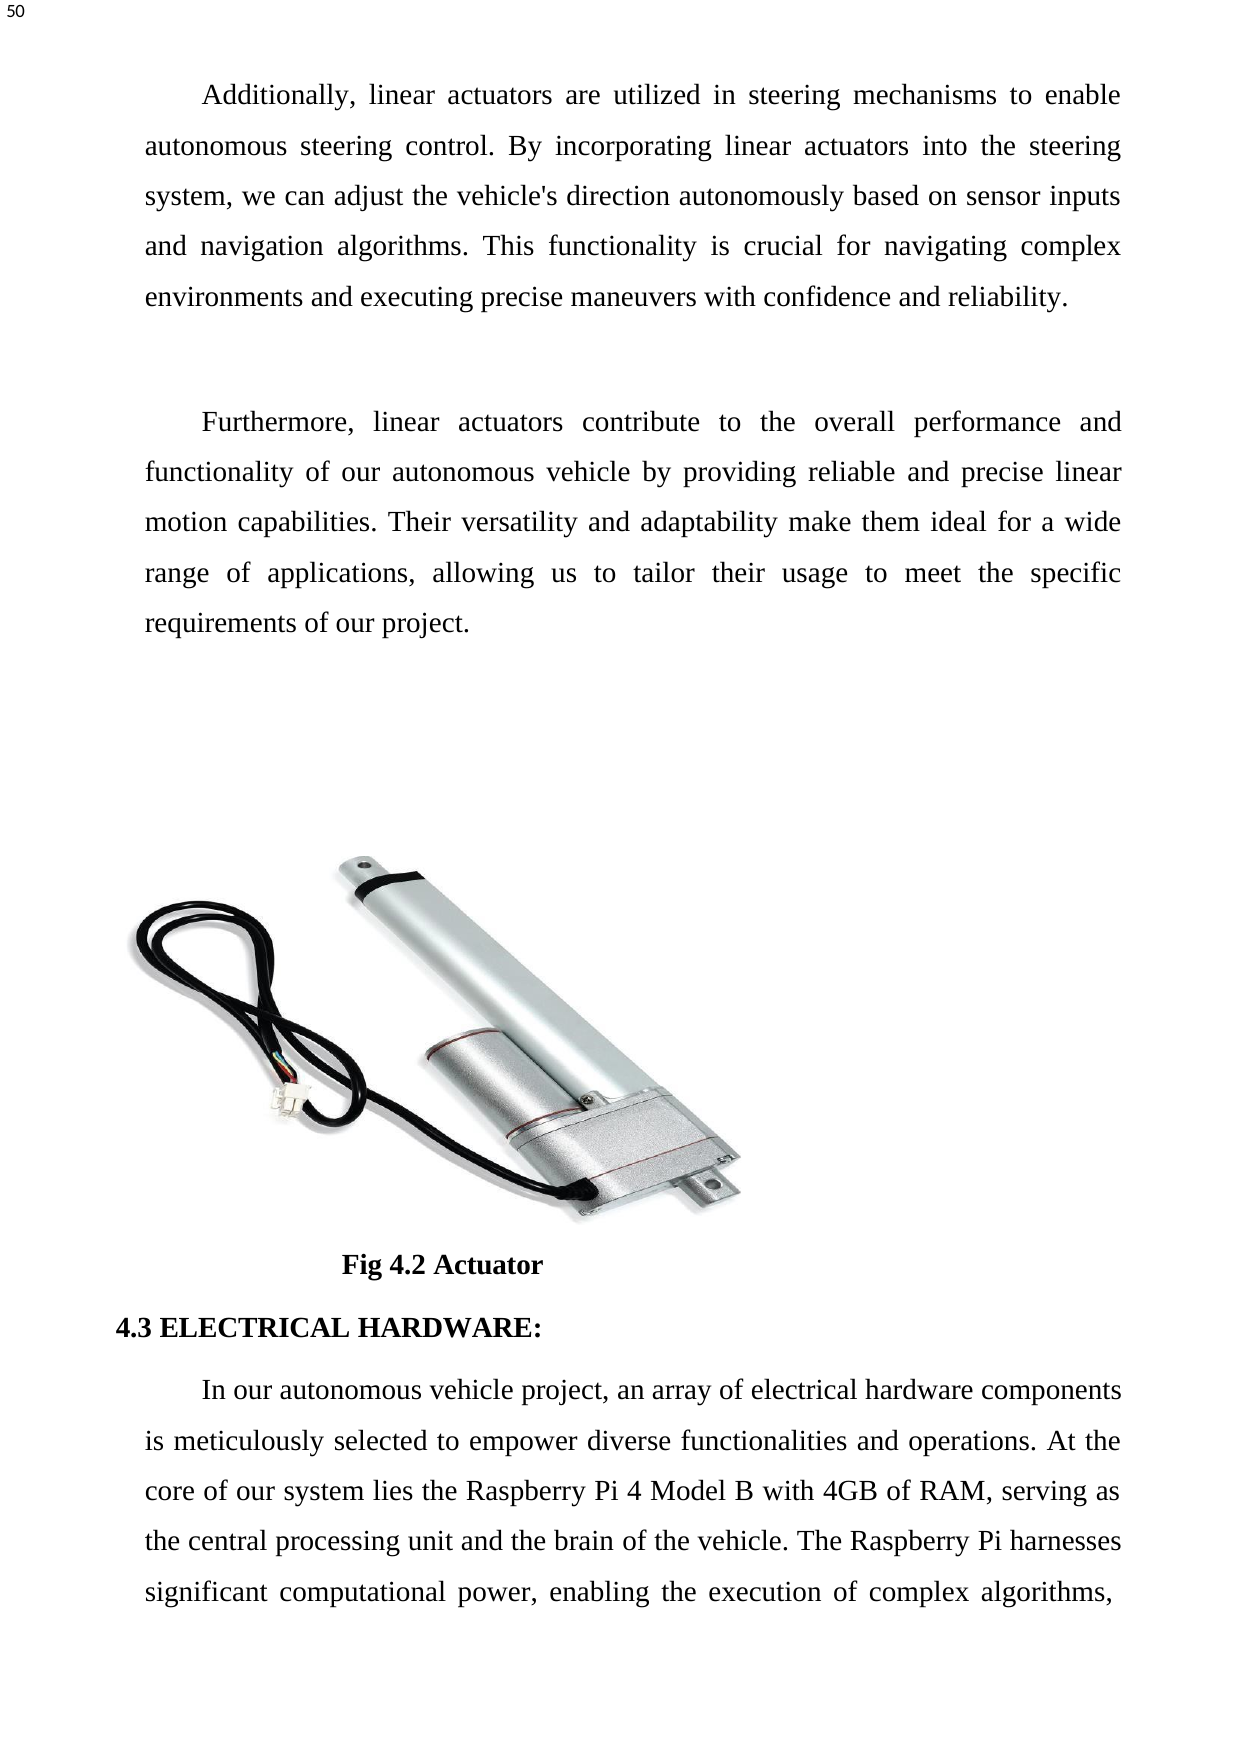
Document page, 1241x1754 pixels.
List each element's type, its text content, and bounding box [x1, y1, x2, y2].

text In our autonomous vehicle project, an array of electrical hardware components is meticulously selected to empower diverse functionalities and operations. At the core of our system lies the Raspberry Pi 4 Model B with 4GB of RAM, serving as the central processing unit and the brain of the vehicle. The Raspberry Pi harnesses significant computational power, enabling the execution of complex algorithms, [144, 1372, 1122, 1607]
text Additionally, linear actuators are utilized in steering mechanisms to enable autonomous steering control. By incorporating linear actuators into the steering system, we can adjust the vehicle's direction autonomously based on sensor inputs and navigation algorithms. This functionality is crucial for navigating complex environments and executing precise maneuvers with confidence and reliability. [144, 77, 1122, 312]
picture [124, 856, 742, 1225]
subtitle ELECTRICAL HARDWARE: [116, 1311, 1219, 1344]
text Furthermore, linear actuators contribute to the overall performance and functionality of our autonomous vehicle by providing reliable and precise linear motion capabilities. Their versatility and adaptability make them ideal for a wide range of applications, allowing us to tailor their usage to meet the specific requirements of our project. [144, 404, 1122, 639]
text Fig 4.2 Actuator [342, 877, 1219, 1281]
